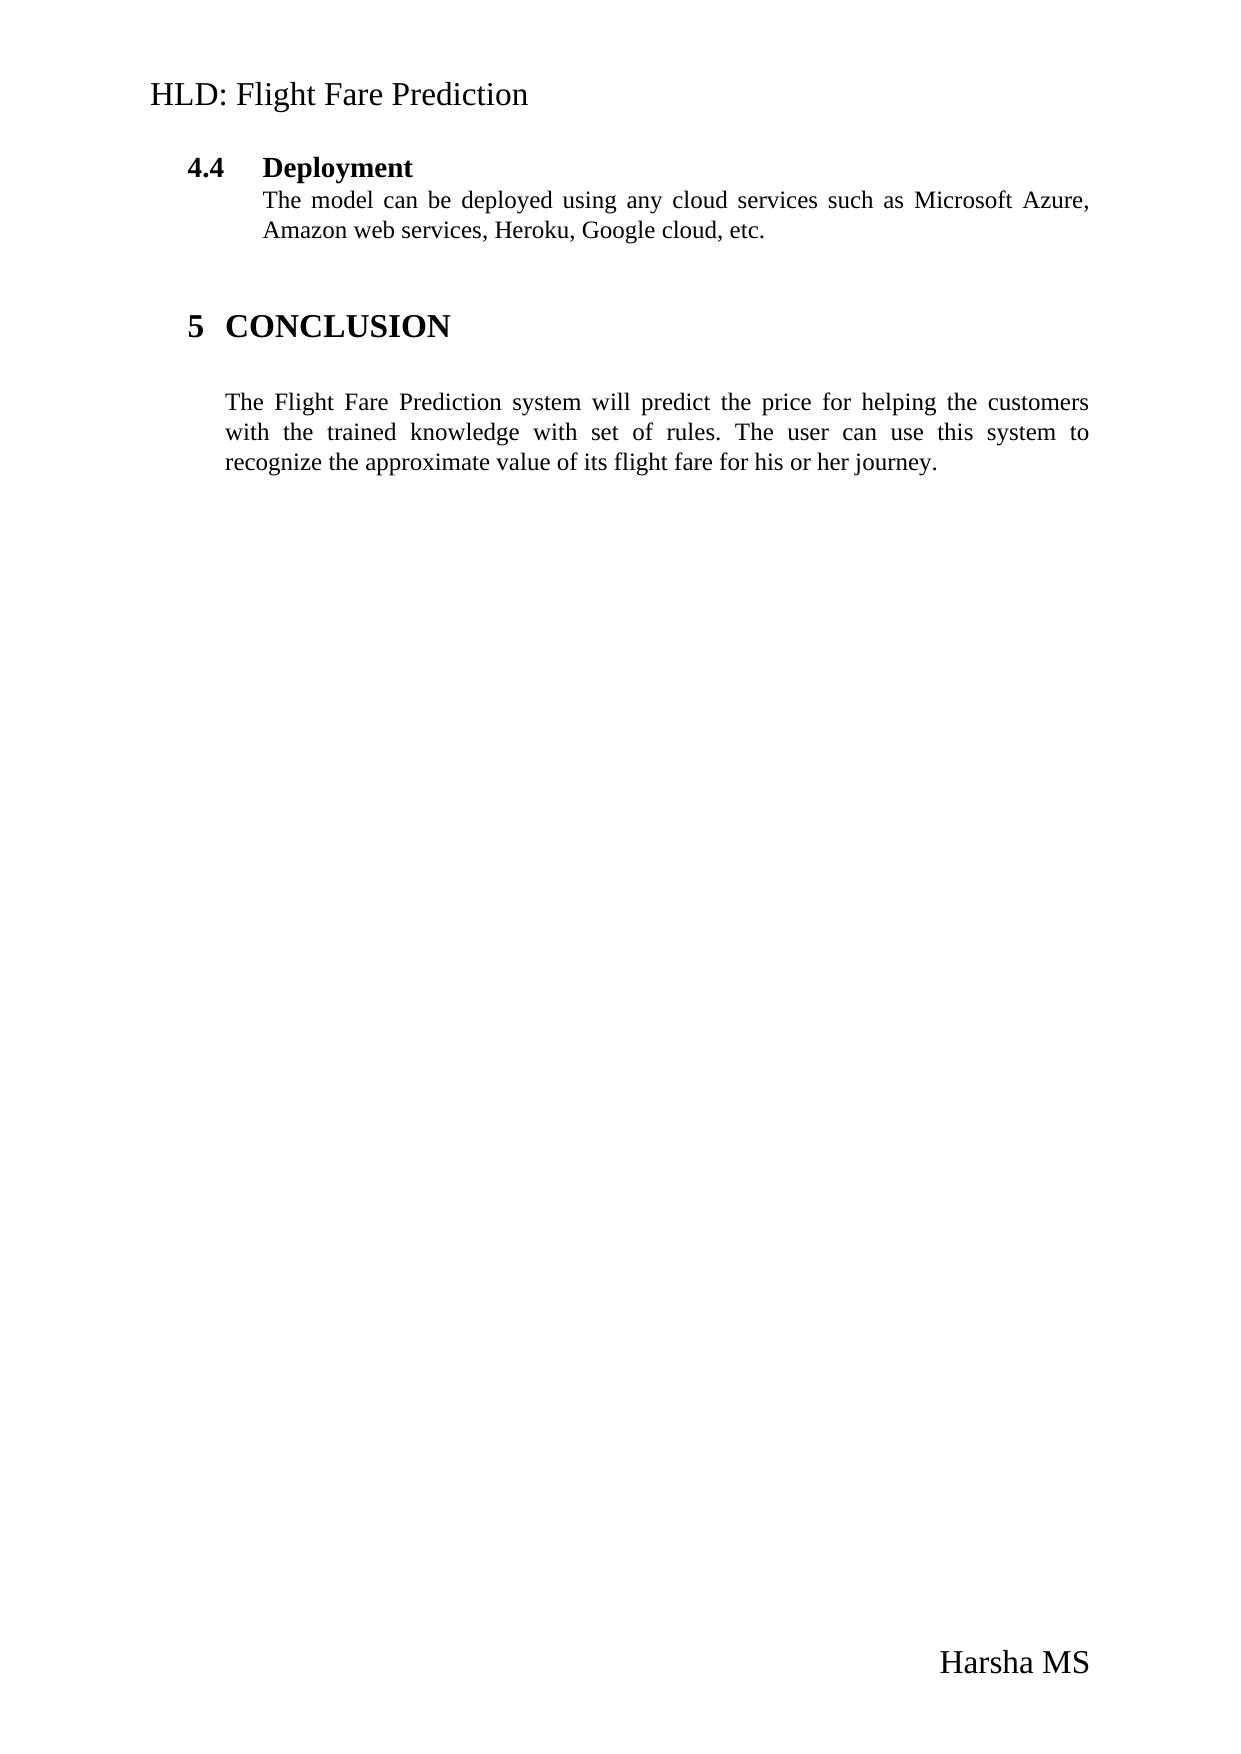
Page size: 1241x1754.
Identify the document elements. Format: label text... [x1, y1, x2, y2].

list The model can be deployed using any cloud services such as Microsoft Azure, Amazon web services, Heroku, Google cloud, etc. [262, 185, 1090, 244]
list Deployment [187, 150, 1090, 183]
list CONCLUSION [187, 306, 1090, 345]
list The Flight Fare Prediction system will predict the price for helping the customers with the trained knowledge with set of rules. The user can use this system to recognize the approximate value of its flight fare for his or her journey. [225, 387, 1090, 476]
